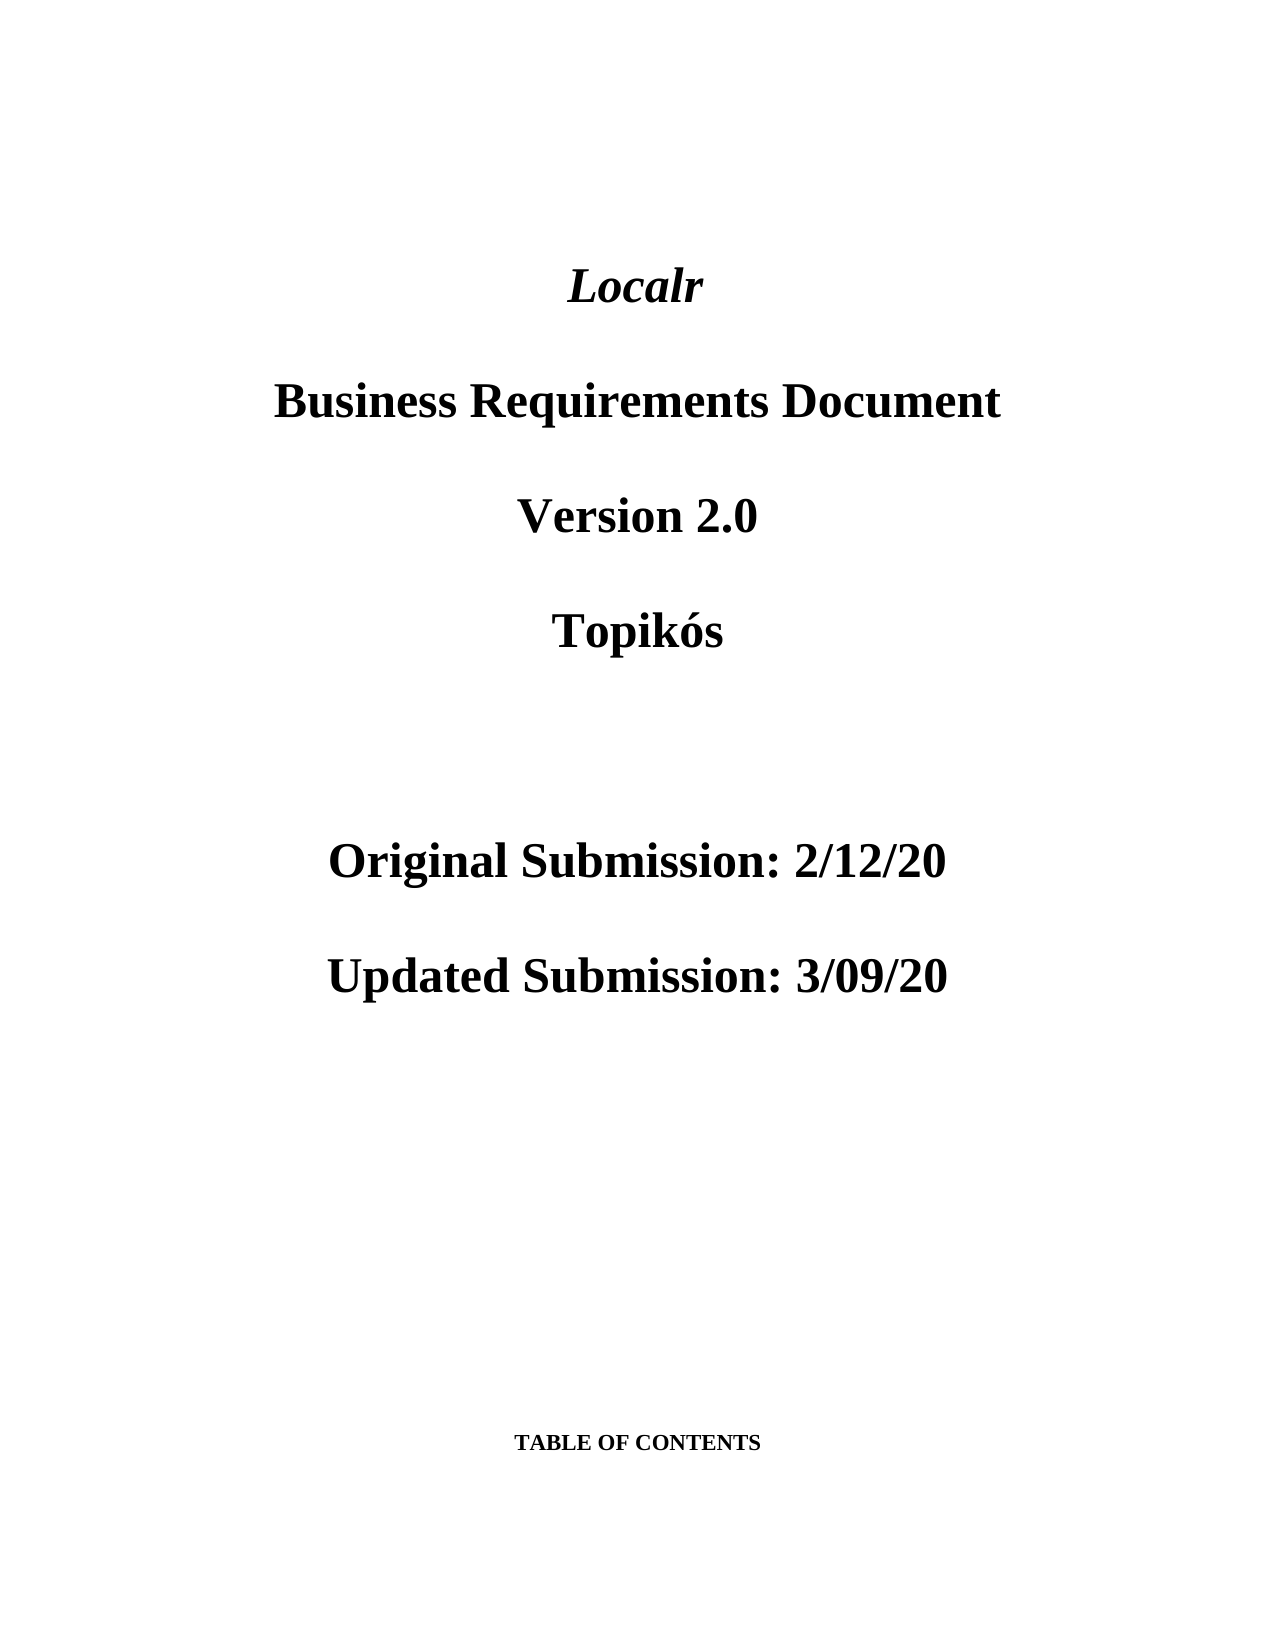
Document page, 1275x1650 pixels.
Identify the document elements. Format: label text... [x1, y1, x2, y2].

text TABLE OF CONTENTS [150, 1429, 1125, 1456]
text Updated Submission: 3/09/20 [150, 945, 1125, 1003]
text Business Requirements Document [150, 370, 1125, 428]
text Topikós [150, 600, 1125, 658]
text Localr [150, 255, 1125, 313]
text Original Submission: 2/12/20 [150, 830, 1125, 888]
text Version 2.0 [150, 485, 1125, 543]
